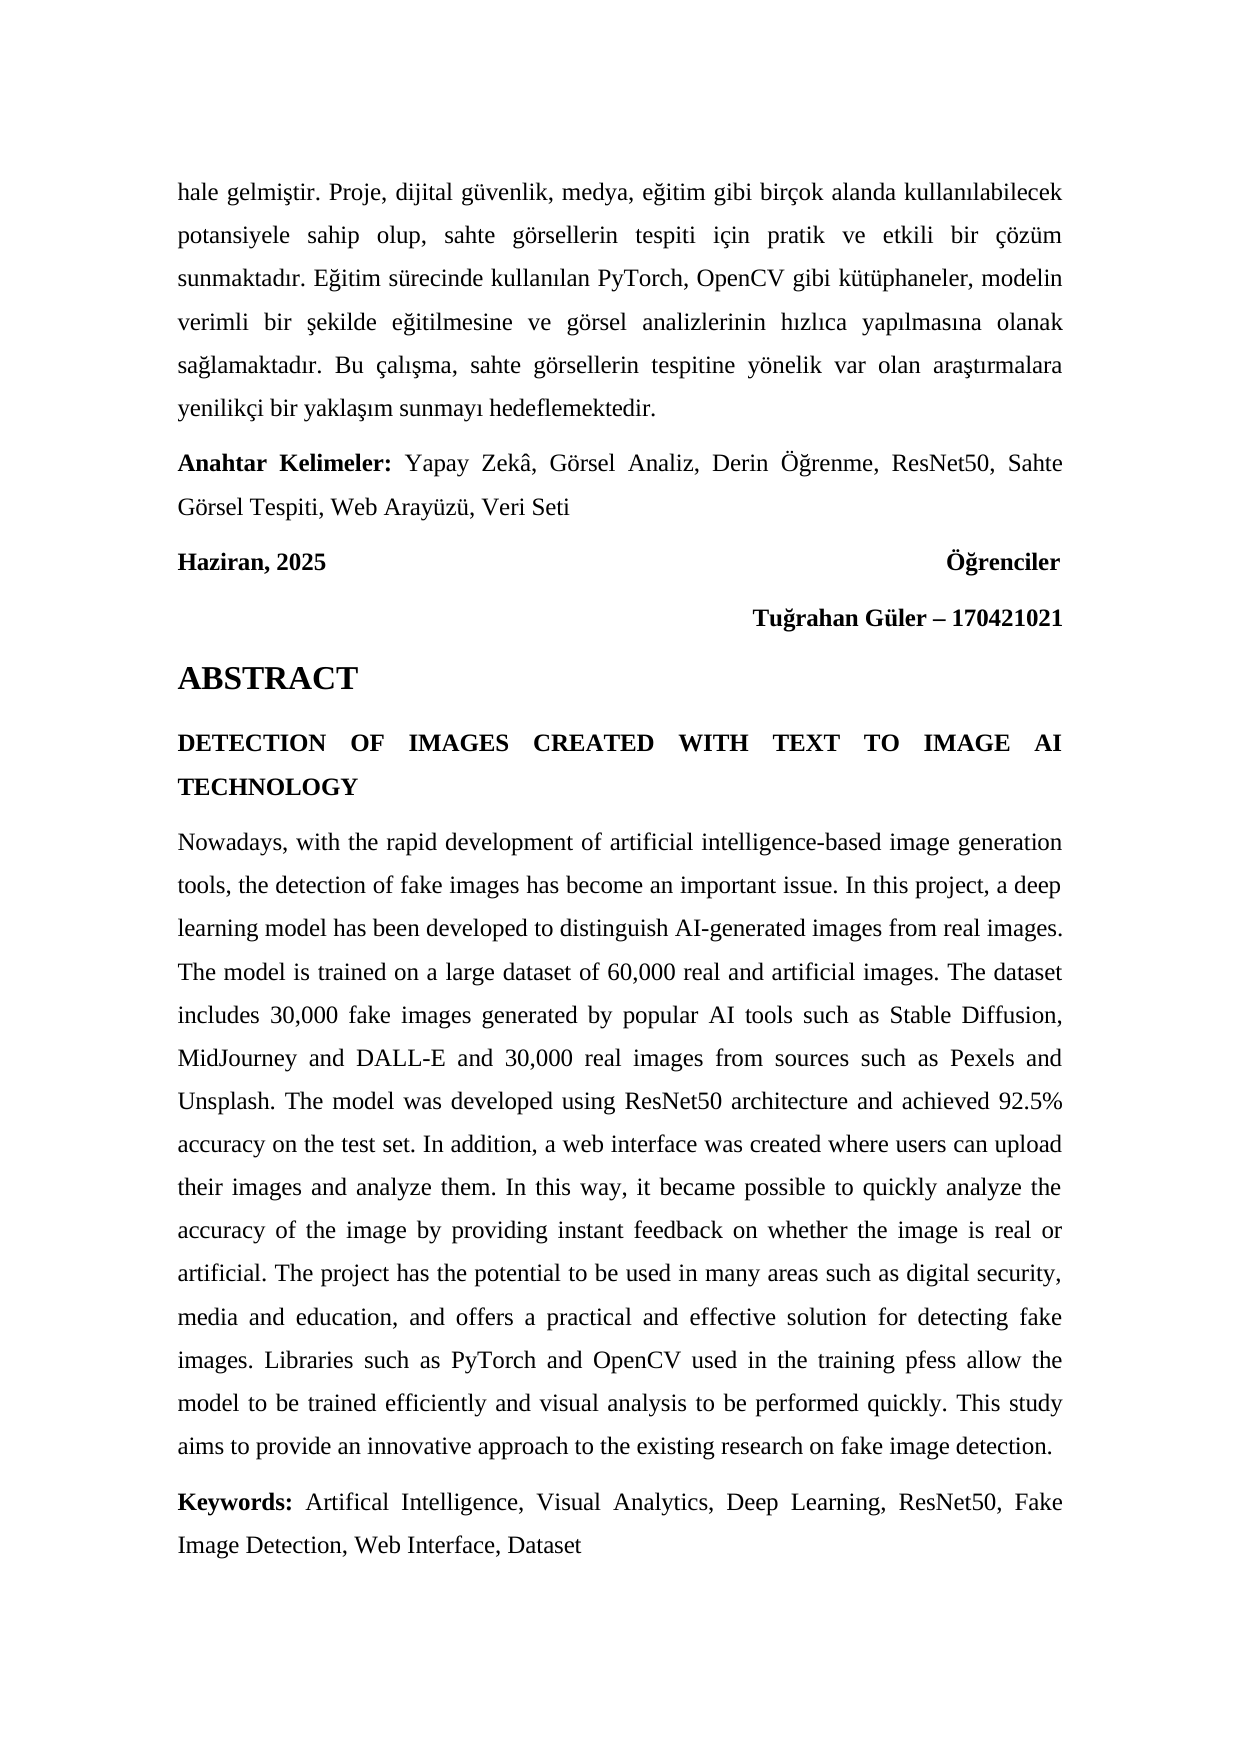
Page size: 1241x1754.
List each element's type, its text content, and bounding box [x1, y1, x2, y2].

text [177, 177, 1063, 422]
text Keywords: Artifical Intelligence, Visual Analytics, Deep Learning, ResNet50, Fake Image Detection, Web Interface, Dataset [177, 1487, 1063, 1558]
text DETECTION OF IMAGES CREATED WITH TEXT TO IMAGE AI TECHNOLOGY [177, 728, 1063, 800]
text Haziran, 2025 Öğrenciler [177, 547, 1063, 576]
text Anahtar Kelimeler: Yapay Zekâ, Görsel Analiz, Derin Öğrenme, ResNet50, Sahte Görsel Tespiti, Web Arayüzü, Veri Seti [177, 448, 1063, 520]
text Nowadays, with the rapid development of artificial intelligence-based image generation tools, the detection of fake images has become an important issue. In this project, a deep learning model has been developed to distinguish AI-generated images from real images. The model is trained on a large dataset of 60,000 real and artificial images. The dataset includes 30,000 fake images generated by popular AI tools such as Stable Diffusion, MidJourney and DALL-E and 30,000 real images from sources such as Pexels and Unsplash. The model was developed using ResNet50 architecture and achieved 92.5% accuracy on the test set. In addition, a web interface was created where users can upload their images and analyze them. In this way, it became possible to quickly analyze the accuracy of the image by providing instant feedback on whether the image is real or artificial. The project has the potential to be used in many areas such as digital security, media and education, and offers a practical and effective solution for detecting fake images. Libraries such as PyTorch and OpenCV used in the training pfess allow the model to be trained efficiently and visual analysis to be performed quickly. This study aims to provide an innovative approach to the existing research on fake image detection. [177, 827, 1063, 1460]
text ABSTRACT [177, 658, 1063, 697]
text Tuğrahan Güler – 170421021 [177, 603, 1063, 632]
